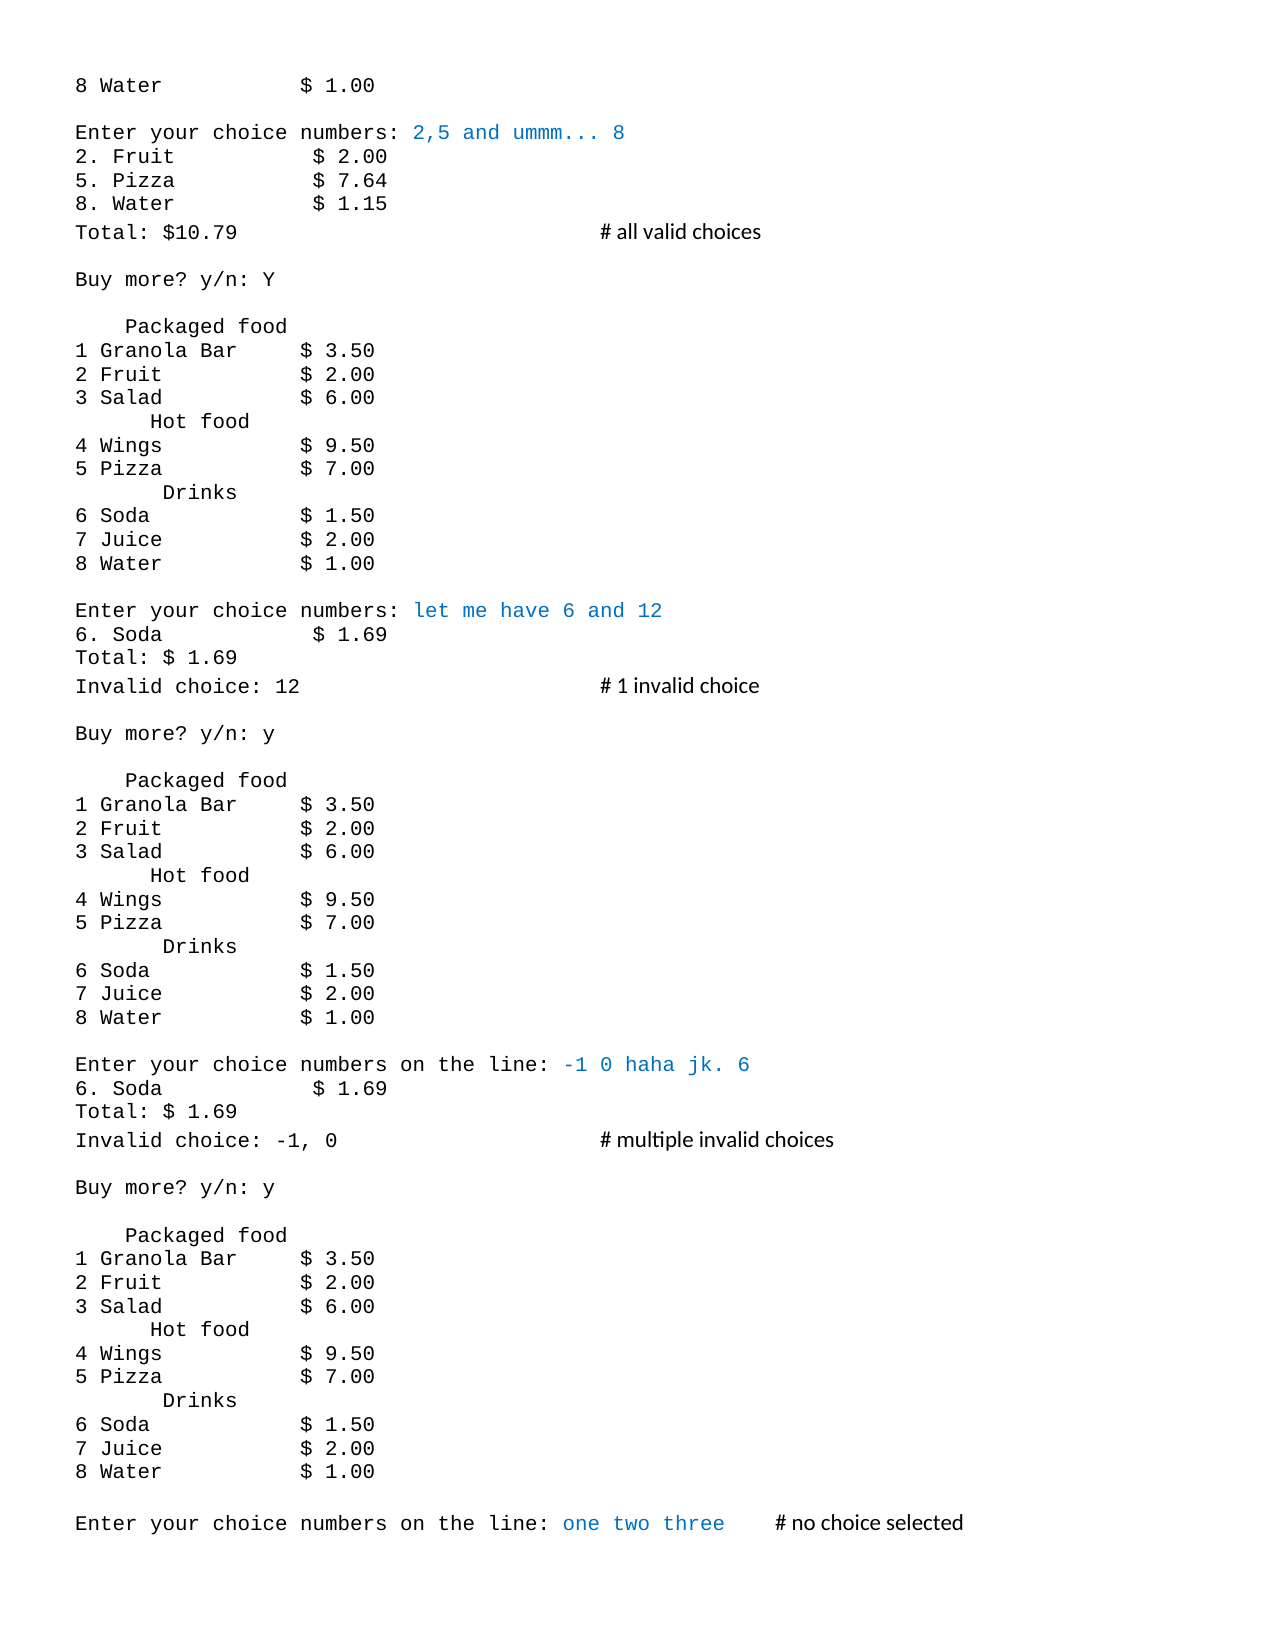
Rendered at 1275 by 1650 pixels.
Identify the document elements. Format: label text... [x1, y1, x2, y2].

text Invalid choice: -1, 0 # multiple invalid choices [75, 1125, 1200, 1154]
text 2 Fruit $ 2.00 [75, 1272, 1200, 1296]
text Hot food [75, 411, 1200, 434]
text Packaged food [75, 316, 1200, 340]
text Hot food [75, 865, 1200, 889]
text Drinks [75, 1390, 1200, 1414]
text Enter your choice numbers on the line: -1 0 haha jk. 6 [75, 1054, 1200, 1078]
text Total: $10.79 # all valid choices [75, 217, 1200, 245]
text Hot food [75, 1319, 1200, 1343]
text Drinks [75, 936, 1200, 960]
text 4 Wings $ 9.50 [75, 889, 1200, 912]
text 3 Salad $ 6.00 [75, 1296, 1200, 1319]
text 6. Soda $ 1.69 [75, 624, 1200, 647]
text 7 Juice $ 2.00 [75, 983, 1200, 1007]
text Packaged food [75, 771, 1200, 794]
text 4 Wings $ 9.50 [75, 434, 1200, 458]
text Total: $ 1.69 [75, 647, 1200, 671]
text Enter your choice numbers: 2,5 and ummm... 8 [75, 122, 1200, 146]
text Buy more? y/n: y [75, 723, 1200, 747]
text 6 Soda $ 1.50 [75, 960, 1200, 983]
text 7 Juice $ 2.00 [75, 529, 1200, 553]
text Packaged food [75, 1225, 1200, 1248]
text 6. Soda $ 1.69 [75, 1078, 1200, 1102]
text 6 Soda $ 1.50 [75, 1414, 1200, 1437]
text 8 Water $ 1.00 [75, 553, 1200, 576]
text 8 Water $ 1.00 [75, 75, 1200, 99]
text 2 Fruit $ 2.00 [75, 818, 1200, 841]
text 2. Fruit $ 2.00 [75, 146, 1200, 169]
text 5. Pizza $ 7.64 [75, 169, 1200, 193]
text 3 Salad $ 6.00 [75, 387, 1200, 411]
text Buy more? y/n: y [75, 1177, 1200, 1201]
text 8 Water $ 1.00 [75, 1461, 1200, 1485]
text 5 Pizza $ 7.00 [75, 1367, 1200, 1390]
text 3 Salad $ 6.00 [75, 841, 1200, 865]
text 5 Pizza $ 7.00 [75, 912, 1200, 936]
text Invalid choice: 12 # 1 invalid choice [75, 671, 1200, 699]
text 5 Pizza $ 7.00 [75, 458, 1200, 482]
text Enter your choice numbers: let me have 6 and 12 [75, 600, 1200, 624]
text Total: $ 1.69 [75, 1102, 1200, 1125]
text 2 Fruit $ 2.00 [75, 364, 1200, 387]
text 8. Water $ 1.15 [75, 193, 1200, 217]
text 8 Water $ 1.00 [75, 1007, 1200, 1031]
text 6 Soda $ 1.50 [75, 506, 1200, 529]
text 1 Granola Bar $ 3.50 [75, 340, 1200, 364]
text Buy more? y/n: Y [75, 269, 1200, 293]
text 7 Juice $ 2.00 [75, 1437, 1200, 1461]
text 4 Wings $ 9.50 [75, 1343, 1200, 1367]
text Drinks [75, 482, 1200, 506]
text 1 Granola Bar $ 3.50 [75, 1248, 1200, 1272]
text Enter your choice numbers on the line: one two three # no choice selected [75, 1508, 1200, 1537]
text 1 Granola Bar $ 3.50 [75, 794, 1200, 818]
